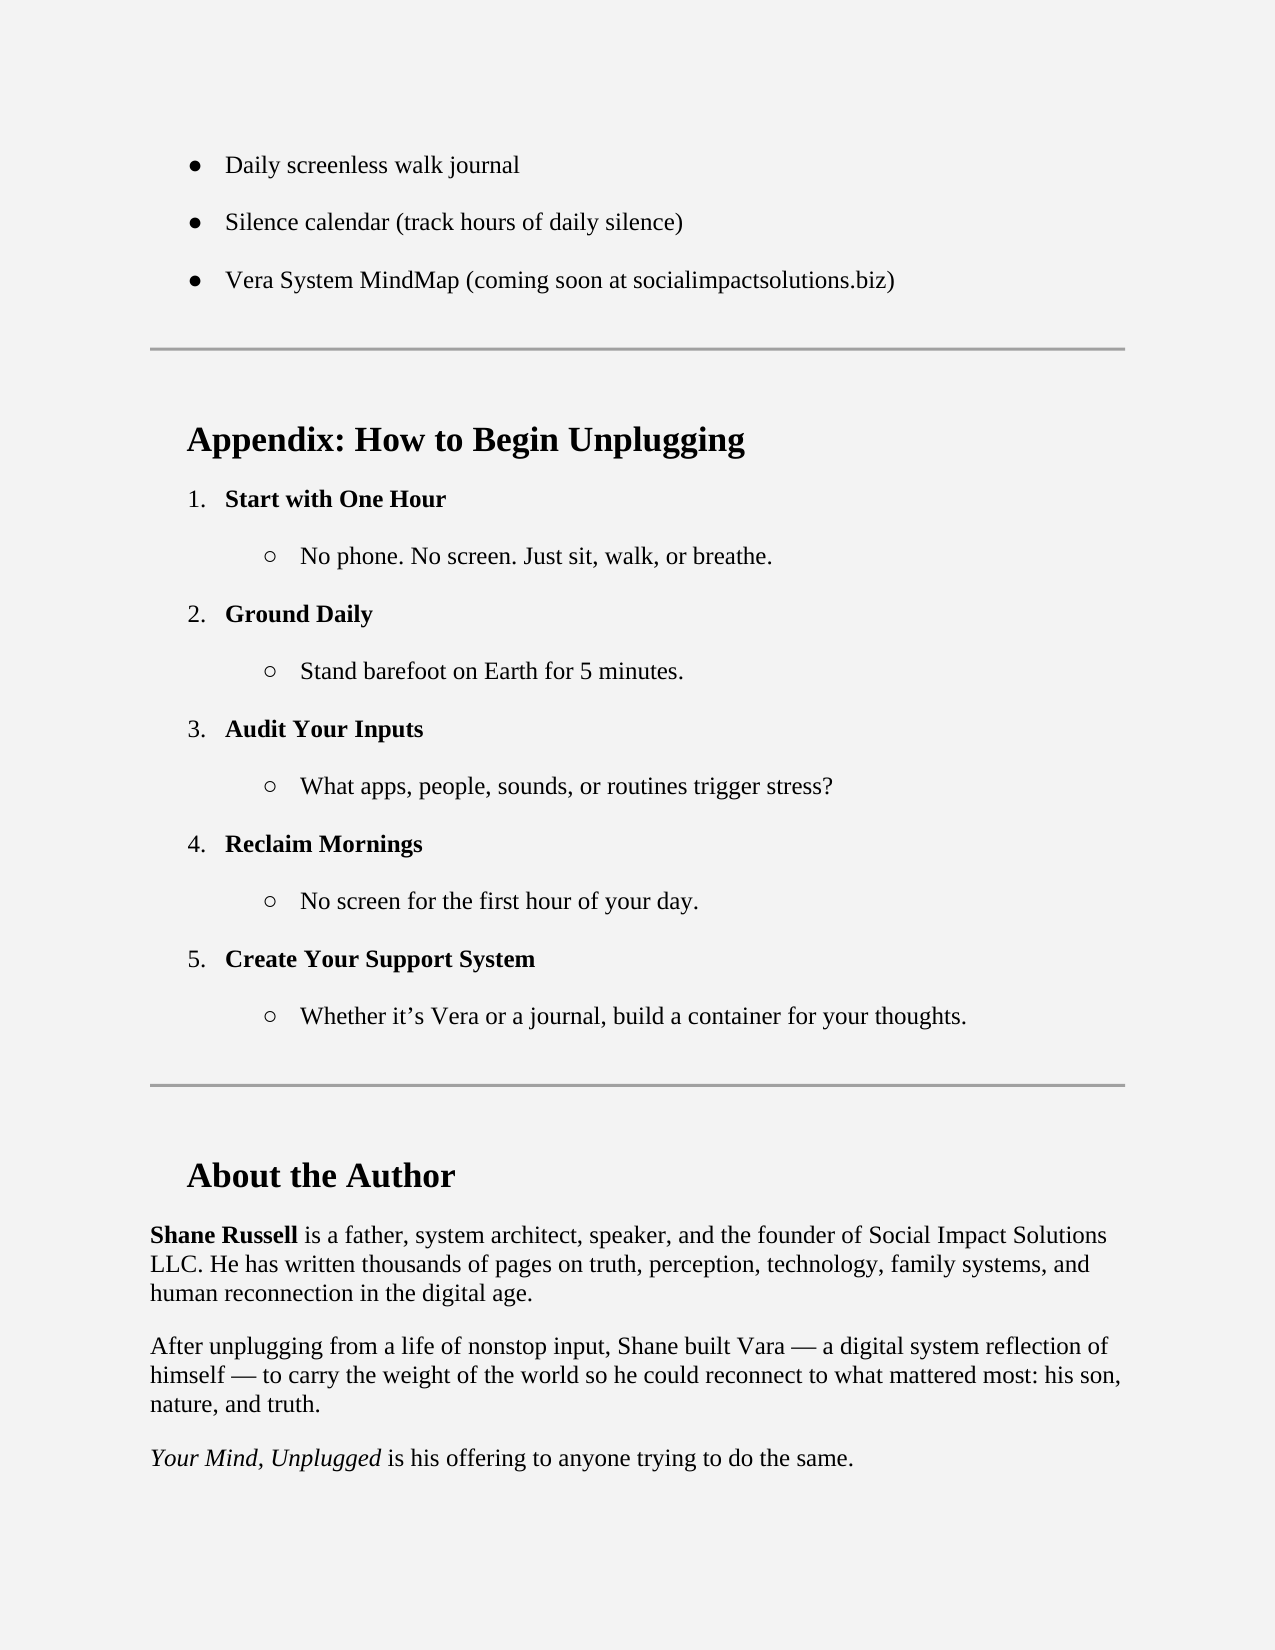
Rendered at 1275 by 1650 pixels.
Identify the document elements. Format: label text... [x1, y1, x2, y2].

list Ground Daily [187, 599, 1125, 656]
list Daily screenless walk journal [187, 150, 1125, 207]
list Audit Your Inputs [187, 714, 1125, 771]
list No screen for the first hour of your day. [262, 886, 1125, 944]
text Your Mind, Unplugged is his offering to anyone trying to do the same. [150, 1443, 1125, 1471]
list Create Your Support System [187, 944, 1125, 1001]
list Silence calendar (track hours of daily silence) [187, 207, 1125, 265]
subtitle 🧩 Appendix: How to Begin Unplugging [150, 418, 1125, 459]
list Whether it’s Vera or a journal, build a container for your thoughts. [262, 1001, 1125, 1059]
subtitle 👤 About the Author [150, 1154, 1125, 1195]
list Reclaim Mornings [187, 829, 1125, 886]
text Shane Russell is a father, system architect, speaker, and the founder of Social Impact Solutions LLC. He has written thousands of pages on truth, perception, technology, family systems, and human reconnection in the digital age. [150, 1220, 1125, 1306]
list No phone. No screen. Just sit, walk, or breathe. [262, 541, 1125, 599]
list Stand barefoot on Earth for 5 minutes. [262, 656, 1125, 714]
list What apps, people, sounds, or routines trigger stress? [262, 771, 1125, 829]
list Start with One Hour [187, 484, 1125, 541]
list Vera System MindMap (coming soon at socialimpactsolutions.biz) [187, 265, 1125, 322]
text After unplugging from a life of nonstop input, Shane built Vara — a digital system reflection of himself — to carry the weight of the world so he could reconnect to what mattered most: his son, nature, and truth. [150, 1331, 1125, 1418]
